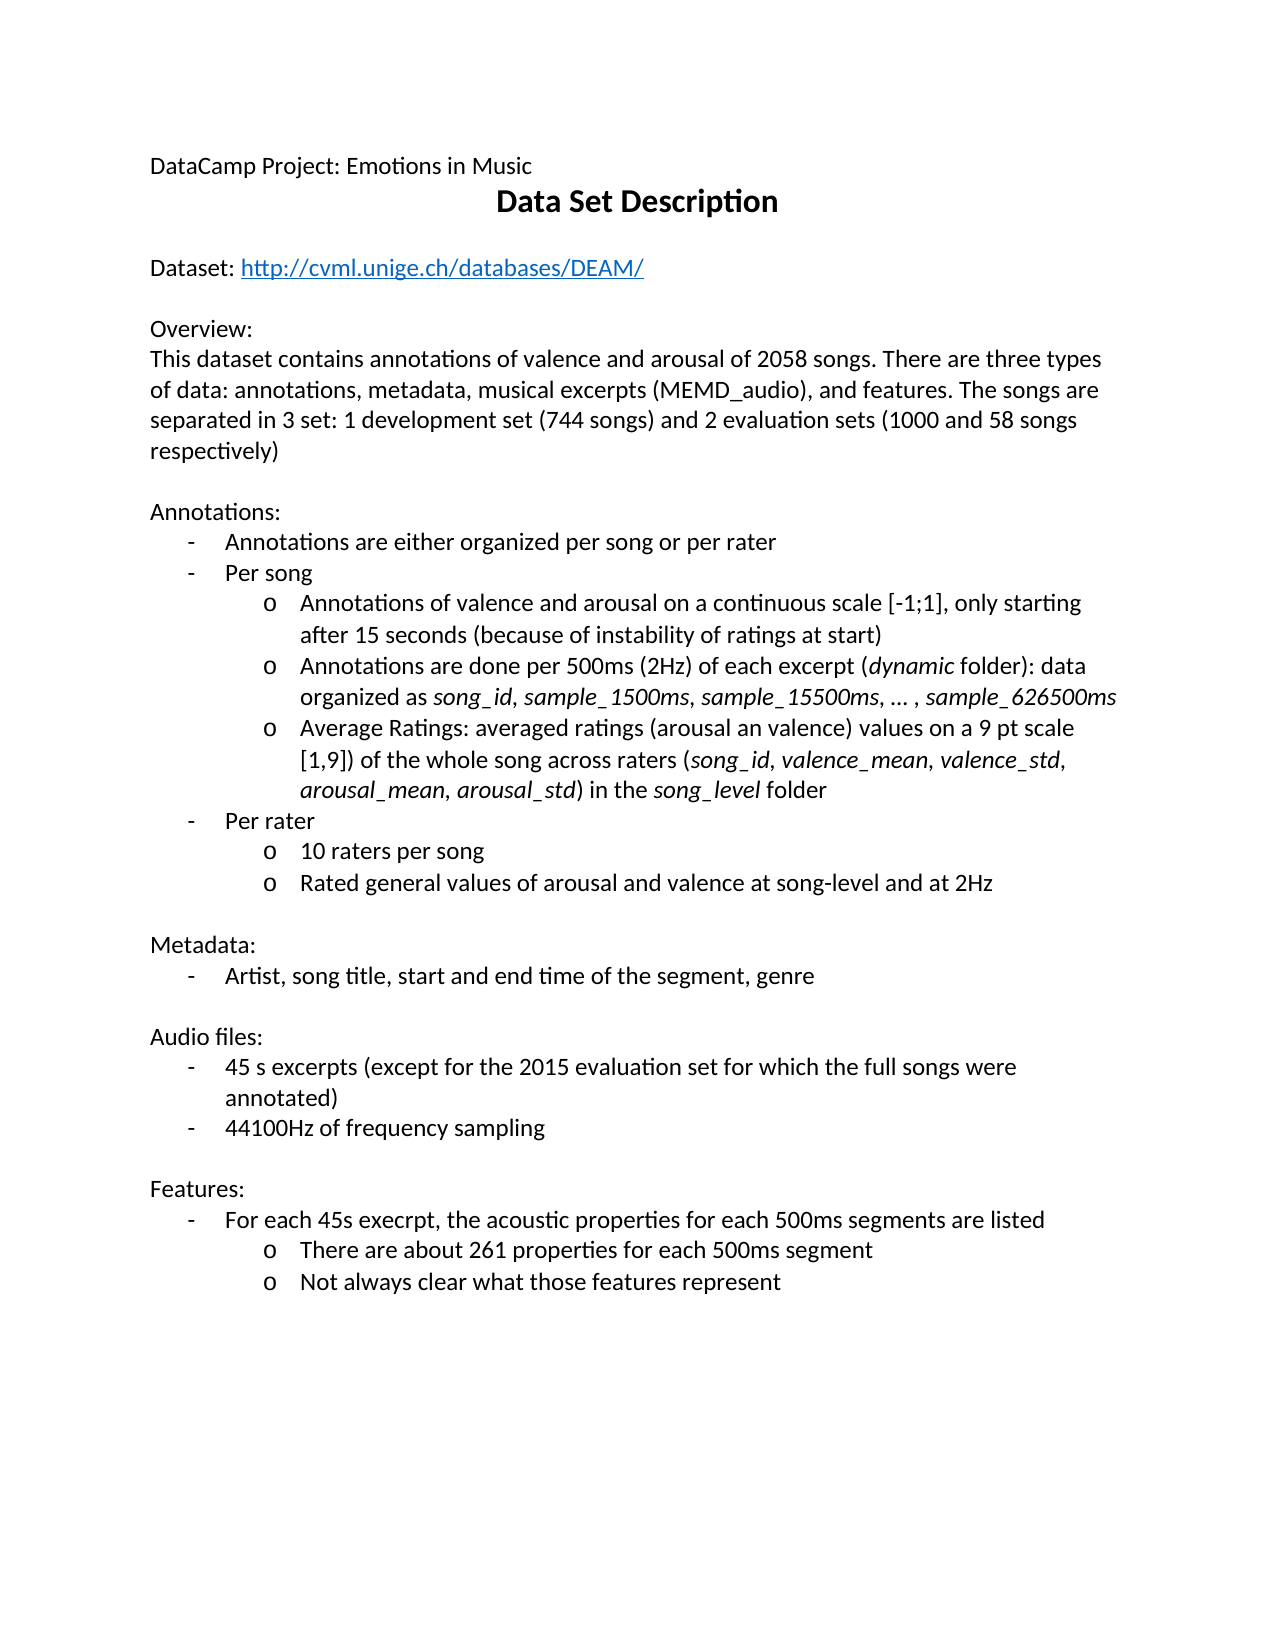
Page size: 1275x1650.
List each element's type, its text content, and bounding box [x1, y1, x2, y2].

text Metadata: [150, 929, 1125, 960]
list 10 raters per song [262, 835, 1125, 867]
list Annotations of valence and arousal on a continuous scale [-1;1], only starting after 15 seconds (because of instability of ratings at start) [262, 587, 1125, 650]
text This dataset contains annotations of valence and arousal of 2058 songs. There are three types of data: annotations, metadata, musical excerpts (MEMD_audio), and features. The songs are separated in 3 set: 1 development set (744 songs) and 2 evaluation sets (1000 and 58 songs respectively) [150, 343, 1125, 465]
list Annotations are either organized per song or per rater [187, 526, 1125, 557]
list Average Ratings: averaged ratings (arousal an valence) values on a 9 pt scale [1,9]) of the whole song across raters (song_id, valence_mean, valence_std, arousal_mean, arousal_std) in the song_level folder [262, 712, 1125, 805]
text Annotations: [150, 496, 1125, 526]
text Features: [150, 1174, 1125, 1204]
text Dataset: http://cvml.unige.ch/databases/DEAM/ [150, 252, 1125, 282]
list For each 45s execrpt, the acoustic properties for each 500ms segments are listed [187, 1204, 1125, 1235]
text Data Set Description [150, 181, 1125, 221]
list Annotations are done per 500ms (2Hz) of each excerpt (dynamic folder): data organized as song_id, sample_1500ms, sample_15500ms, … , sample_626500ms [262, 650, 1125, 712]
list Per rater [187, 805, 1125, 835]
list Not always clear what those features represent [262, 1266, 1125, 1298]
list 45 s excerpts (except for the 2015 evaluation set for which the full songs were annotated) [187, 1052, 1125, 1113]
list Per song [187, 557, 1125, 587]
list Artist, song title, start and end time of the segment, genre [187, 960, 1125, 991]
list 44100Hz of frequency sampling [187, 1113, 1125, 1143]
text Overview: [150, 313, 1125, 343]
text DataCamp Project: Emotions in Music [150, 150, 1125, 181]
list There are about 261 properties for each 500ms segment [262, 1235, 1125, 1266]
text Audio files: [150, 1021, 1125, 1052]
list Rated general values of arousal and valence at song-level and at 2Hz [262, 867, 1125, 899]
